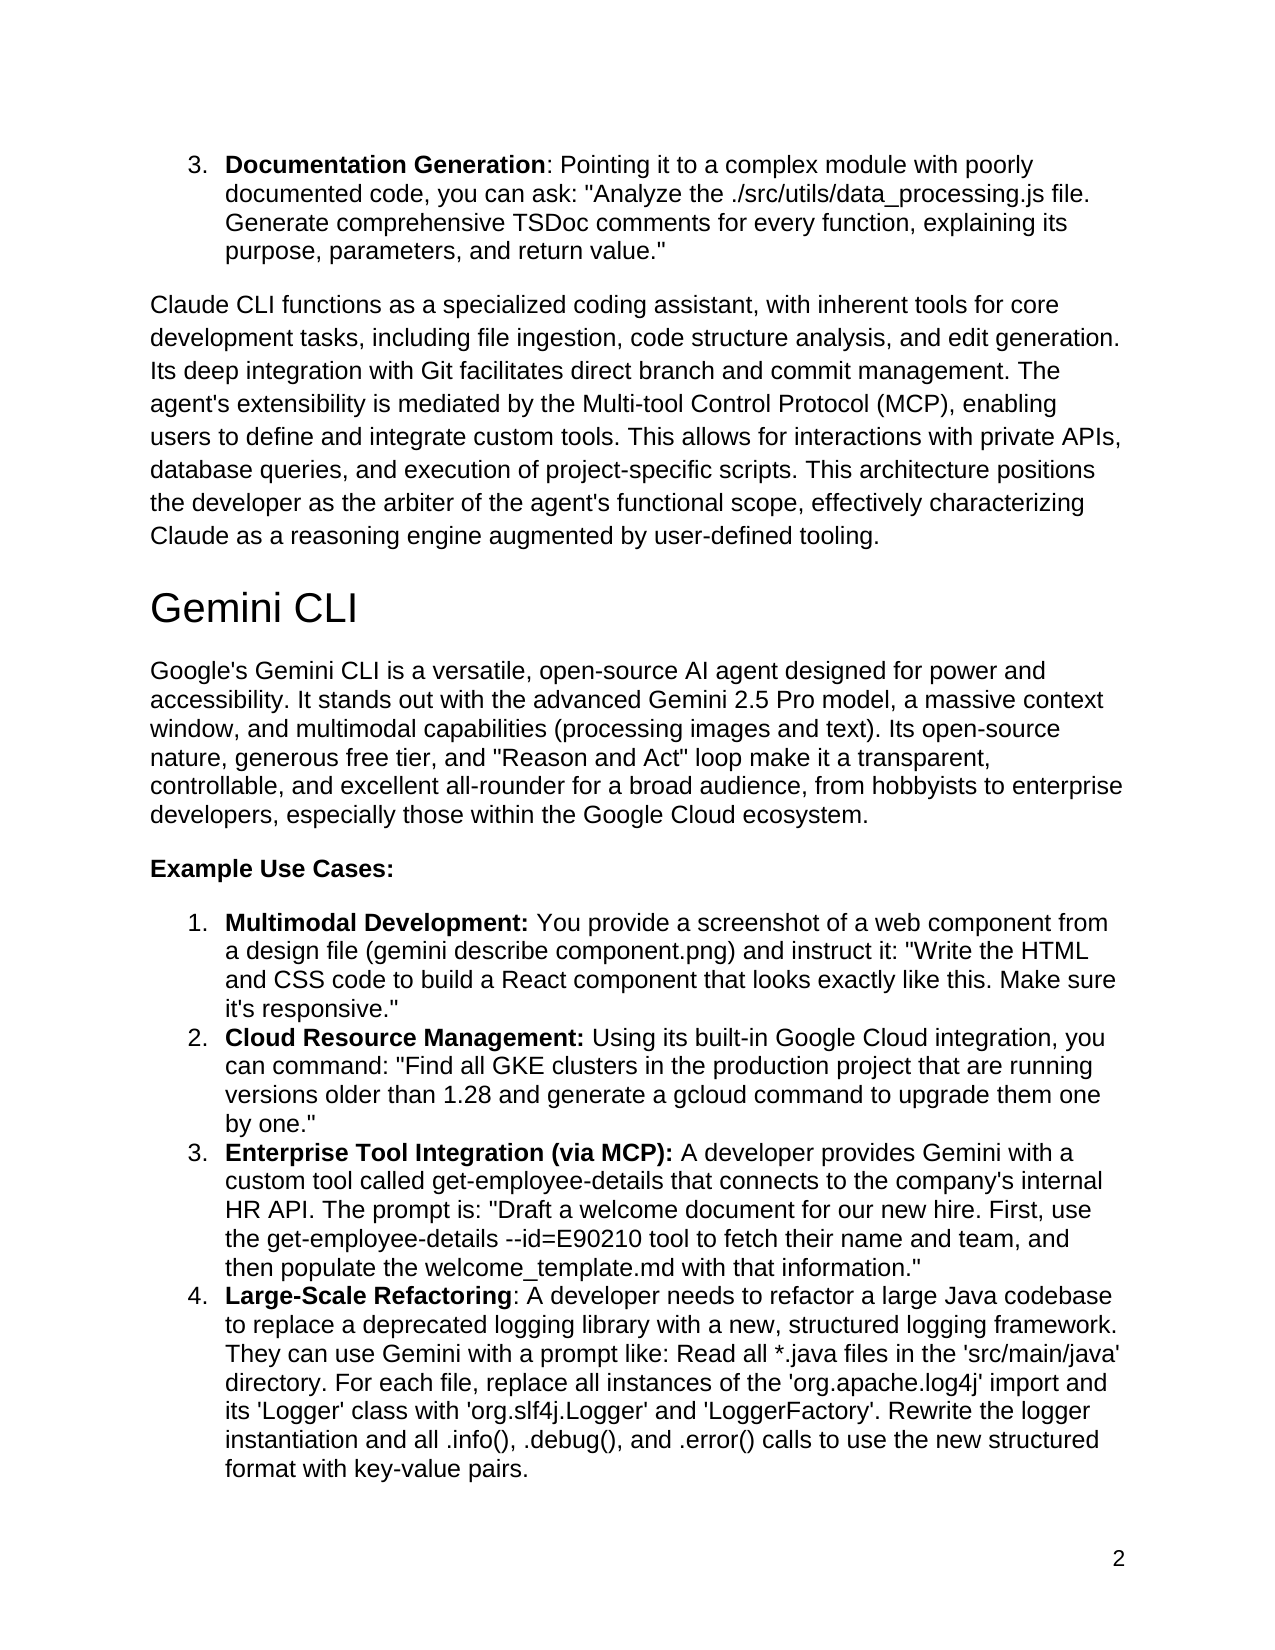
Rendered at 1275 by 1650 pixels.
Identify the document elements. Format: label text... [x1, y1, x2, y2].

text Claude CLI functions as a specialized coding assistant, with inherent tools for core development tasks, including file ingestion, code structure analysis, and edit generation. Its deep integration with Git facilitates direct branch and commit management. The agent's extensibility is mediated by the Multi-tool Control Protocol (MCP), enabling users to define and integrate custom tools. This allows for interactions with private APIs, database queries, and execution of project-specific scripts. This architecture positions the developer as the arbiter of the agent's functional scope, effectively characterizing Claude as a reasoning engine augmented by user-defined tooling. [150, 290, 1125, 550]
list Enterprise Tool Integration (via MCP): A developer provides Gemini with a custom tool called get-employee-details that connects to the company's internal HR API. The prompt is: "Draft a welcome document for our new hire. First, use the get-employee-details --id=E90210 tool to fetch their name and team, and then populate the welcome_template.md with that information." [187, 1137, 1125, 1281]
list Documentation Generation: Pointing it to a complex module with poorly documented code, you can ask: "Analyze the ./src/utils/data_processing.js file. Generate comprehensive TSDoc comments for every function, explaining its purpose, parameters, and return value." [187, 150, 1125, 265]
subtitle Gemini CLI [150, 583, 1125, 631]
list Large-Scale Refactoring: A developer needs to refactor a large Java codebase to replace a deprecated logging library with a new, structured logging framework. They can use Gemini with a prompt like: Read all *.java files in the 'src/main/java' directory. For each file, replace all instances of the 'org.apache.log4j' import and its 'Logger' class with 'org.slf4j.Logger' and 'LoggerFactory'. Rewrite the logger instantiation and all .info(), .debug(), and .error() calls to use the new structured format with key-value pairs. [187, 1281, 1125, 1482]
text Google's Gemini CLI is a versatile, open-source AI agent designed for power and accessibility. It stands out with the advanced Gemini 2.5 Pro model, a massive context window, and multimodal capabilities (processing images and text). Its open-source nature, generous free tier, and "Reason and Act" loop make it a transparent, controllable, and excellent all-rounder for a broad audience, from hobbyists to enterprise developers, especially those within the Google Cloud ecosystem. [150, 656, 1125, 829]
text Example Use Cases: [150, 854, 1125, 882]
list Cloud Resource Management: Using its built-in Google Cloud integration, you can command: "Find all GKE clusters in the production project that are running versions older than 1.28 and generate a gcloud command to upgrade them one by one." [187, 1022, 1125, 1137]
list Multimodal Development: You provide a screenshot of a web component from a design file (gemini describe component.png) and instruct it: "Write the HTML and CSS code to build a React component that looks exactly like this. Make sure it's responsive." [187, 907, 1125, 1022]
